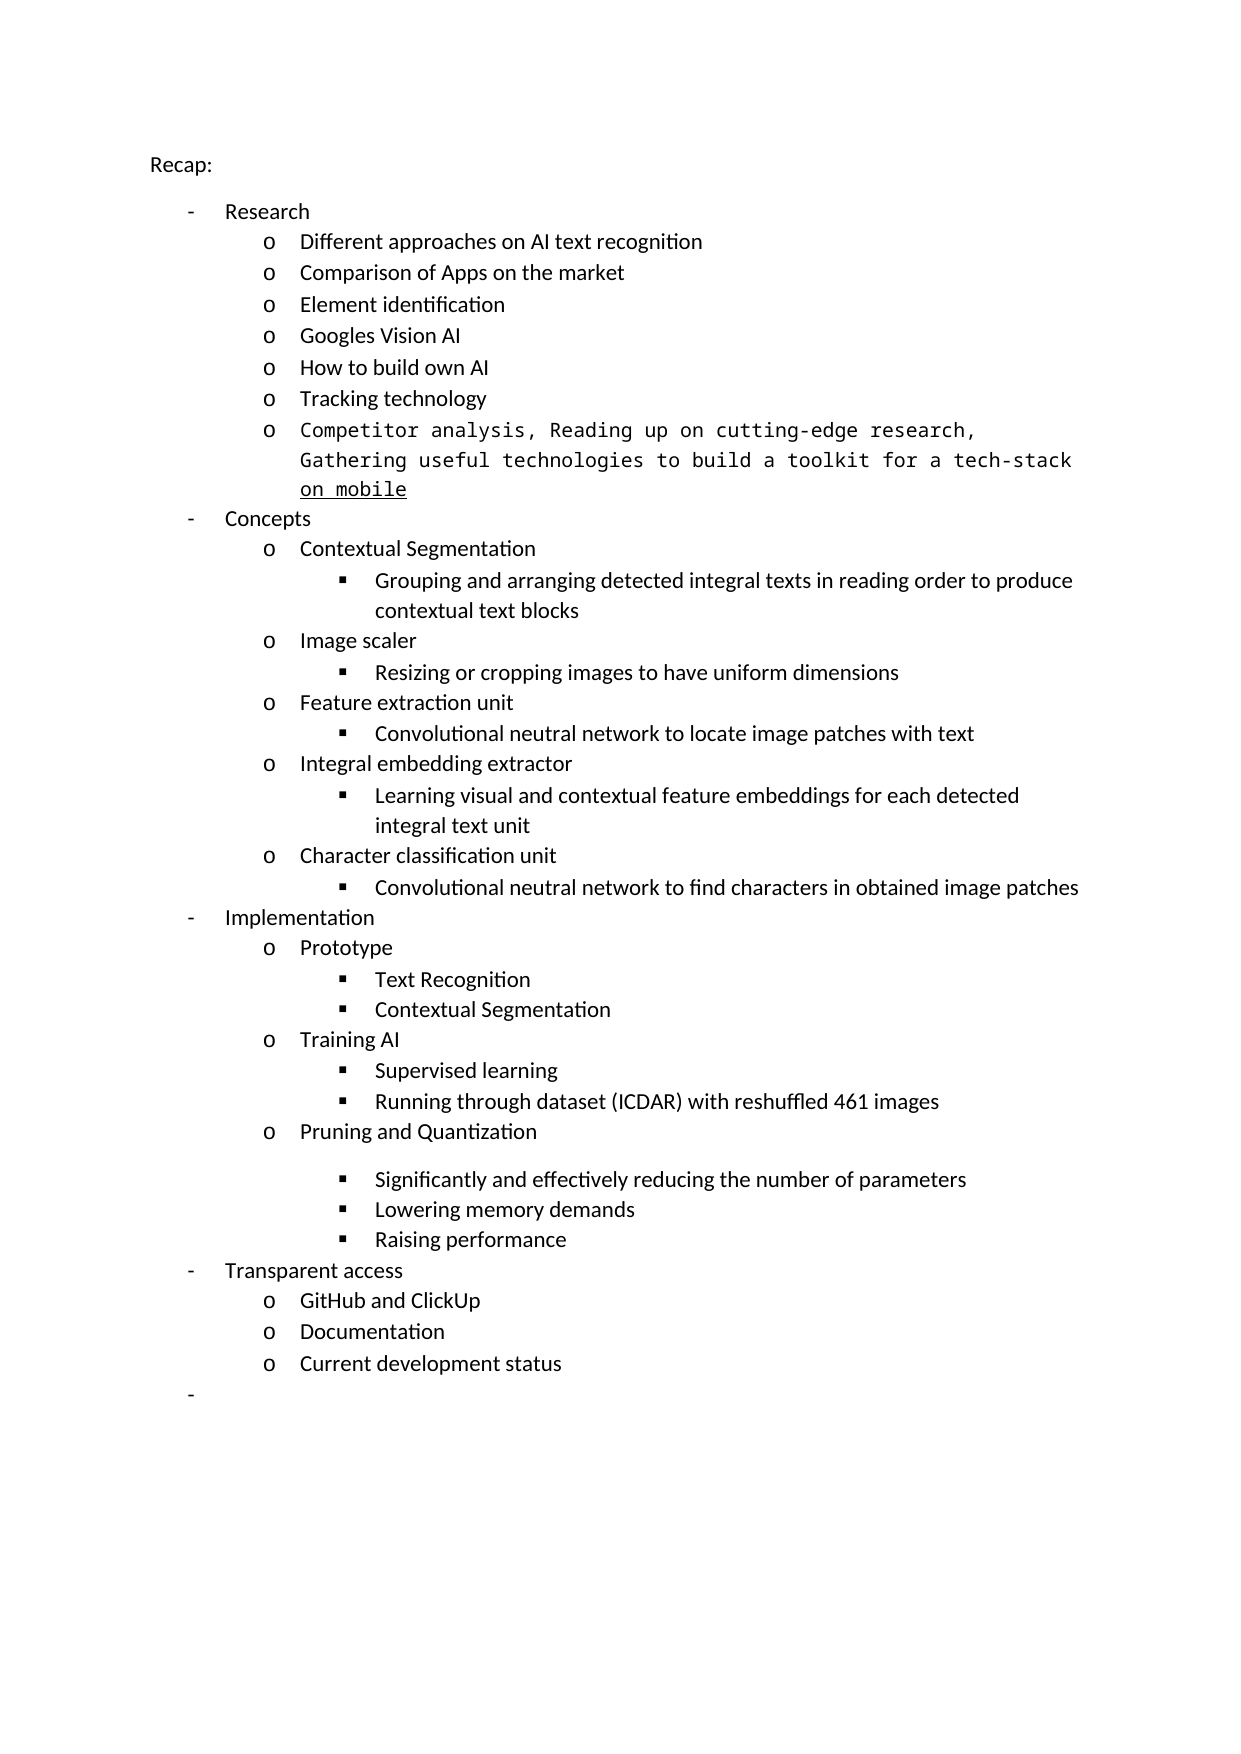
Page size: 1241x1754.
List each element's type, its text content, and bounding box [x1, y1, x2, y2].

list Raising performance [337, 1226, 1090, 1253]
list Implementation [187, 903, 1090, 931]
list Concepts [187, 504, 1090, 532]
list Character classification unit [262, 841, 1090, 871]
list Documentation [262, 1317, 1090, 1347]
list Training AI [262, 1025, 1090, 1054]
list Comparison of Apps on the market [262, 258, 1090, 288]
list Lowering memory demands [337, 1195, 1090, 1223]
list Grouping and arranging detected integral texts in reading order to produce contextual text blocks [337, 566, 1090, 624]
list GitHub and ClickUp [262, 1286, 1090, 1315]
list Significantly and effectively reducing the number of parameters [337, 1165, 1090, 1193]
list Resizing or cropping images to have uniform dimensions [337, 658, 1090, 686]
list Current development status [262, 1349, 1090, 1378]
list Element identification [262, 290, 1090, 319]
list Research [187, 197, 1090, 225]
list Prototype [262, 933, 1090, 962]
list Convolutional neutral network to find characters in obtained image patches [337, 873, 1090, 901]
list Tracking technology [262, 384, 1090, 413]
list Feature extraction unit [262, 688, 1090, 717]
list Different approaches on AI text recognition [262, 227, 1090, 256]
list Pruning and Quantization [262, 1117, 1090, 1146]
list Supervised learning [337, 1057, 1090, 1084]
list Competitor analysis, Reading up on cutting-edge research, Gathering useful technologies to build a toolkit for a tech-stack on mobile [262, 416, 1090, 502]
list How to build own AI [262, 353, 1090, 382]
text Recap: [150, 150, 1090, 178]
list Integral embedding extractor [262, 749, 1090, 779]
list Googles Vision AI [262, 321, 1090, 351]
list Running through dataset (ICDAR) with reshuffled 461 images [337, 1087, 1090, 1115]
list Image scaler [262, 626, 1090, 655]
list Learning visual and contextual feature embeddings for each detected integral text unit [337, 781, 1090, 839]
list Convolutional neutral network to locate image patches with text [337, 719, 1090, 747]
list Text Recognition [337, 965, 1090, 993]
list Contextual Segmentation [337, 995, 1090, 1023]
list Contextual Segmentation [262, 534, 1090, 563]
list Transparent access [187, 1256, 1090, 1284]
